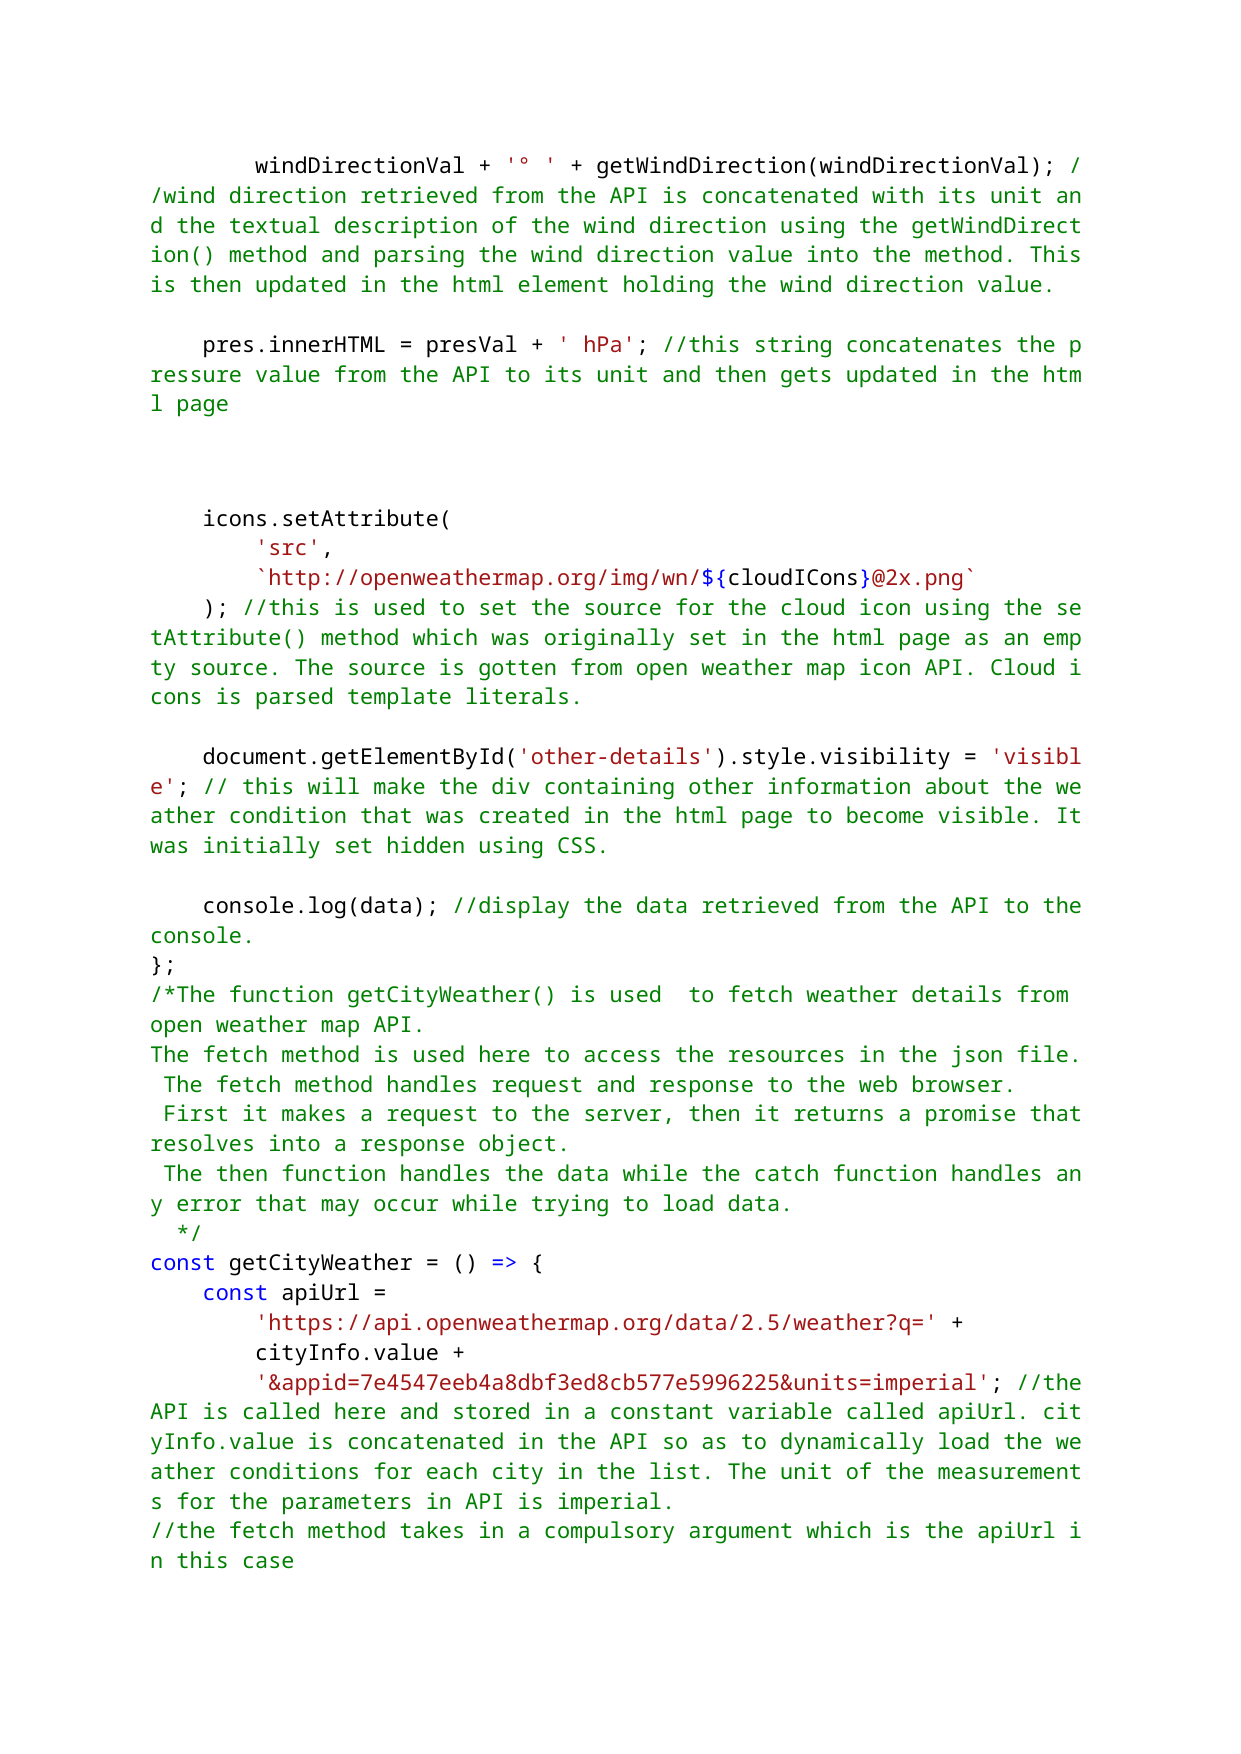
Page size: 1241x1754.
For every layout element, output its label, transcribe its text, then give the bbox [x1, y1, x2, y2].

text windDirectionVal + '° ' + getWindDirection(windDirectionVal); //wind direction retrieved from the API is concatenated with its unit and the textual description of the wind direction using the getWindDirection() method and parsing the wind direction value into the method. This is then updated in the html element holding the wind direction value. [150, 150, 1090, 299]
text `http://openweathermap.org/img/wn/${cloudICons}@2x.png` [150, 562, 1090, 592]
text document.getElementById('other-details').style.visibility = 'visible'; // this will make the div containing other information about the weather condition that was created in the html page to become visible. It was initially set hidden using CSS. [150, 741, 1090, 860]
text /*The function getCityWeather() is used to fetch weather details from open weather map API. [150, 979, 1090, 1039]
text pres.innerHTML = presVal + ' hPa'; //this string concatenates the pressure value from the API to its unit and then gets updated in the html page [150, 329, 1090, 418]
text const getCityWeather = () => { [150, 1247, 1090, 1277]
text }; [150, 949, 1090, 979]
text const apiUrl = [150, 1277, 1090, 1307]
text 'src', [150, 532, 1090, 562]
text */ [150, 1218, 1090, 1247]
text First it makes a request to the server, then it returns a promise that resolves into a response object. [150, 1098, 1090, 1158]
text icons.setAttribute( [150, 503, 1090, 532]
text The then function handles the data while the catch function handles any error that may occur while trying to load data. [150, 1158, 1090, 1218]
text cityInfo.value + [150, 1337, 1090, 1367]
text console.log(data); //display the data retrieved from the API to the console. [150, 890, 1090, 949]
text //the fetch method takes in a compulsory argument which is the apiUrl in this case [150, 1516, 1090, 1575]
text ); //this is used to set the source for the cloud icon using the setAttribute() method which was originally set in the html page as an empty source. The source is gotten from open weather map icon API. Cloud icons is parsed template literals. [150, 592, 1090, 711]
text The fetch method is used here to access the resources in the json file. [150, 1039, 1090, 1069]
text 'https://api.openweathermap.org/data/2.5/weather?q=' + [150, 1307, 1090, 1337]
text The fetch method handles request and response to the web browser. [150, 1069, 1090, 1098]
